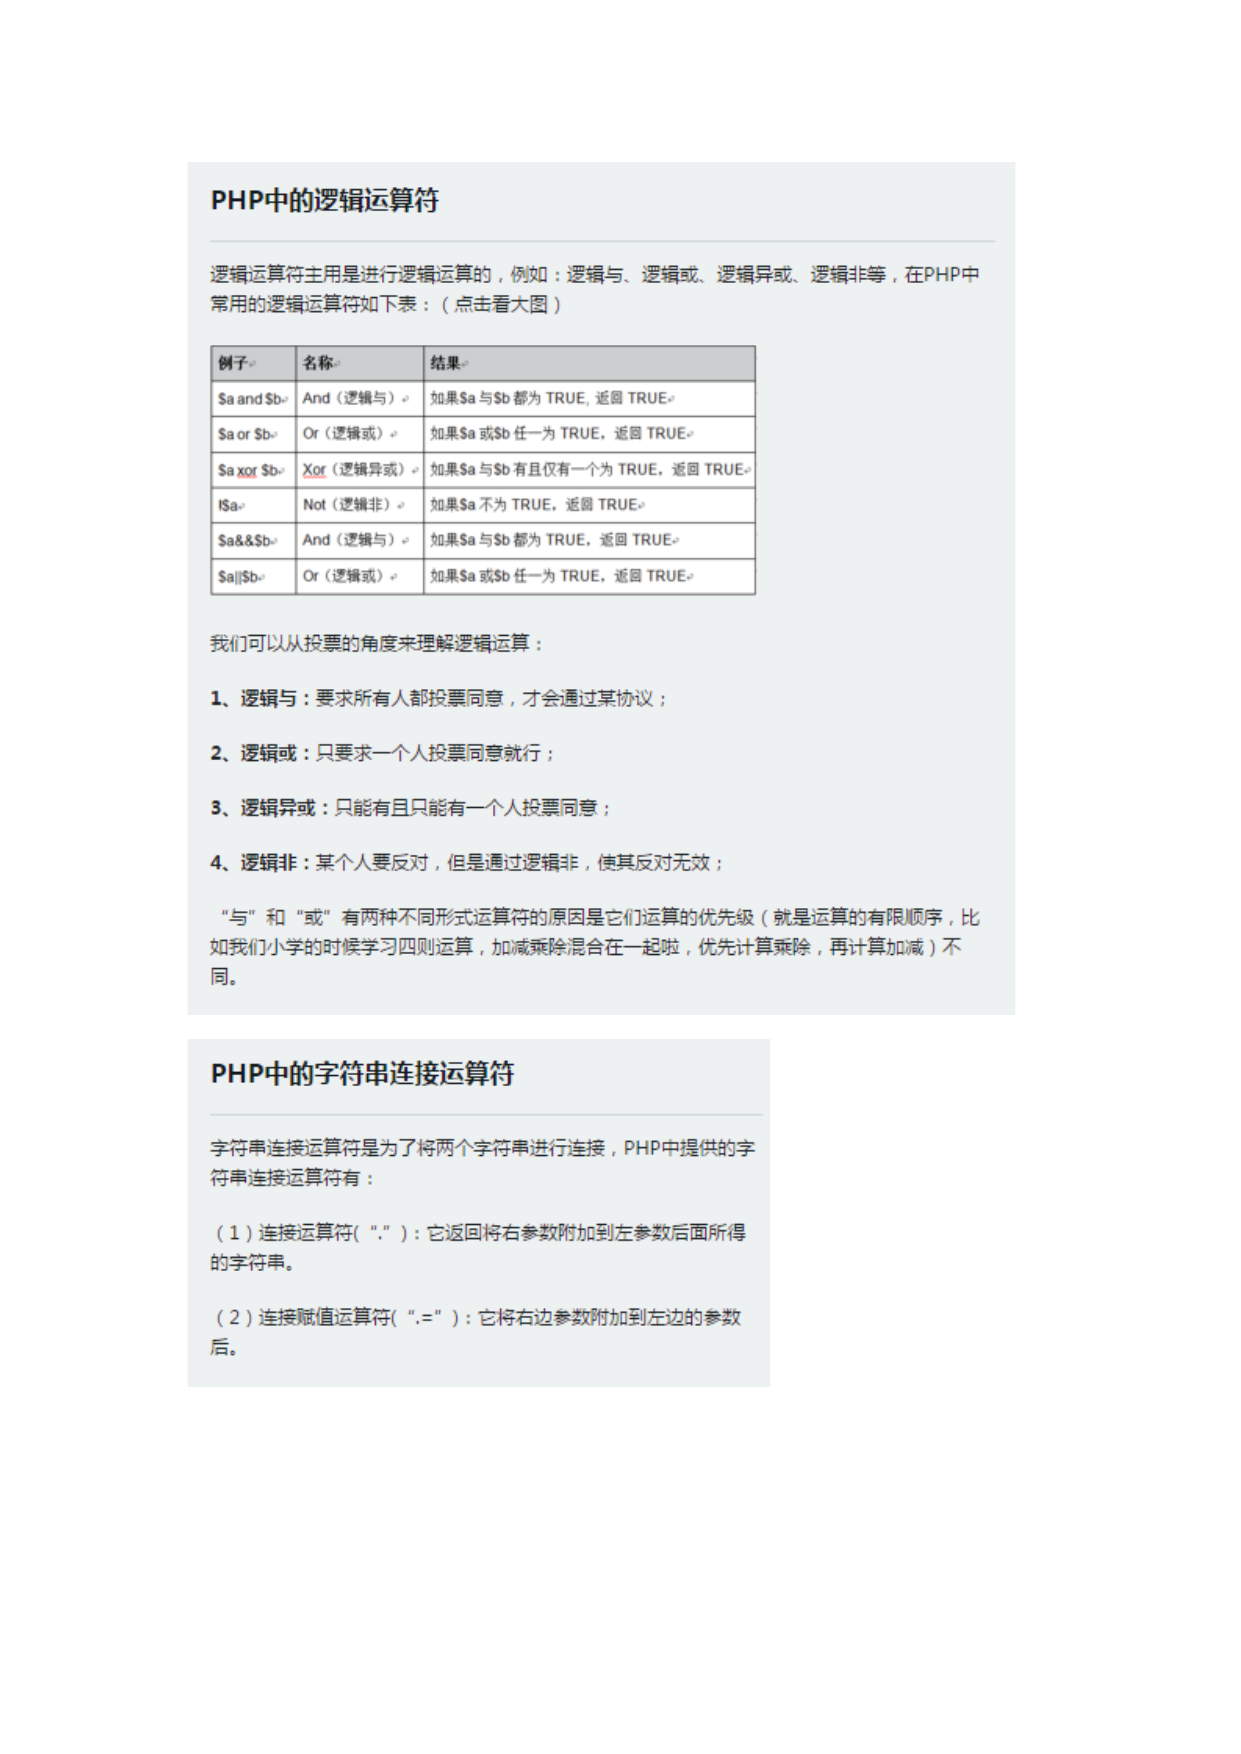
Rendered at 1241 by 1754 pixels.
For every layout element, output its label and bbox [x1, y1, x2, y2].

picture [187, 162, 1016, 1015]
picture [187, 1039, 771, 1387]
